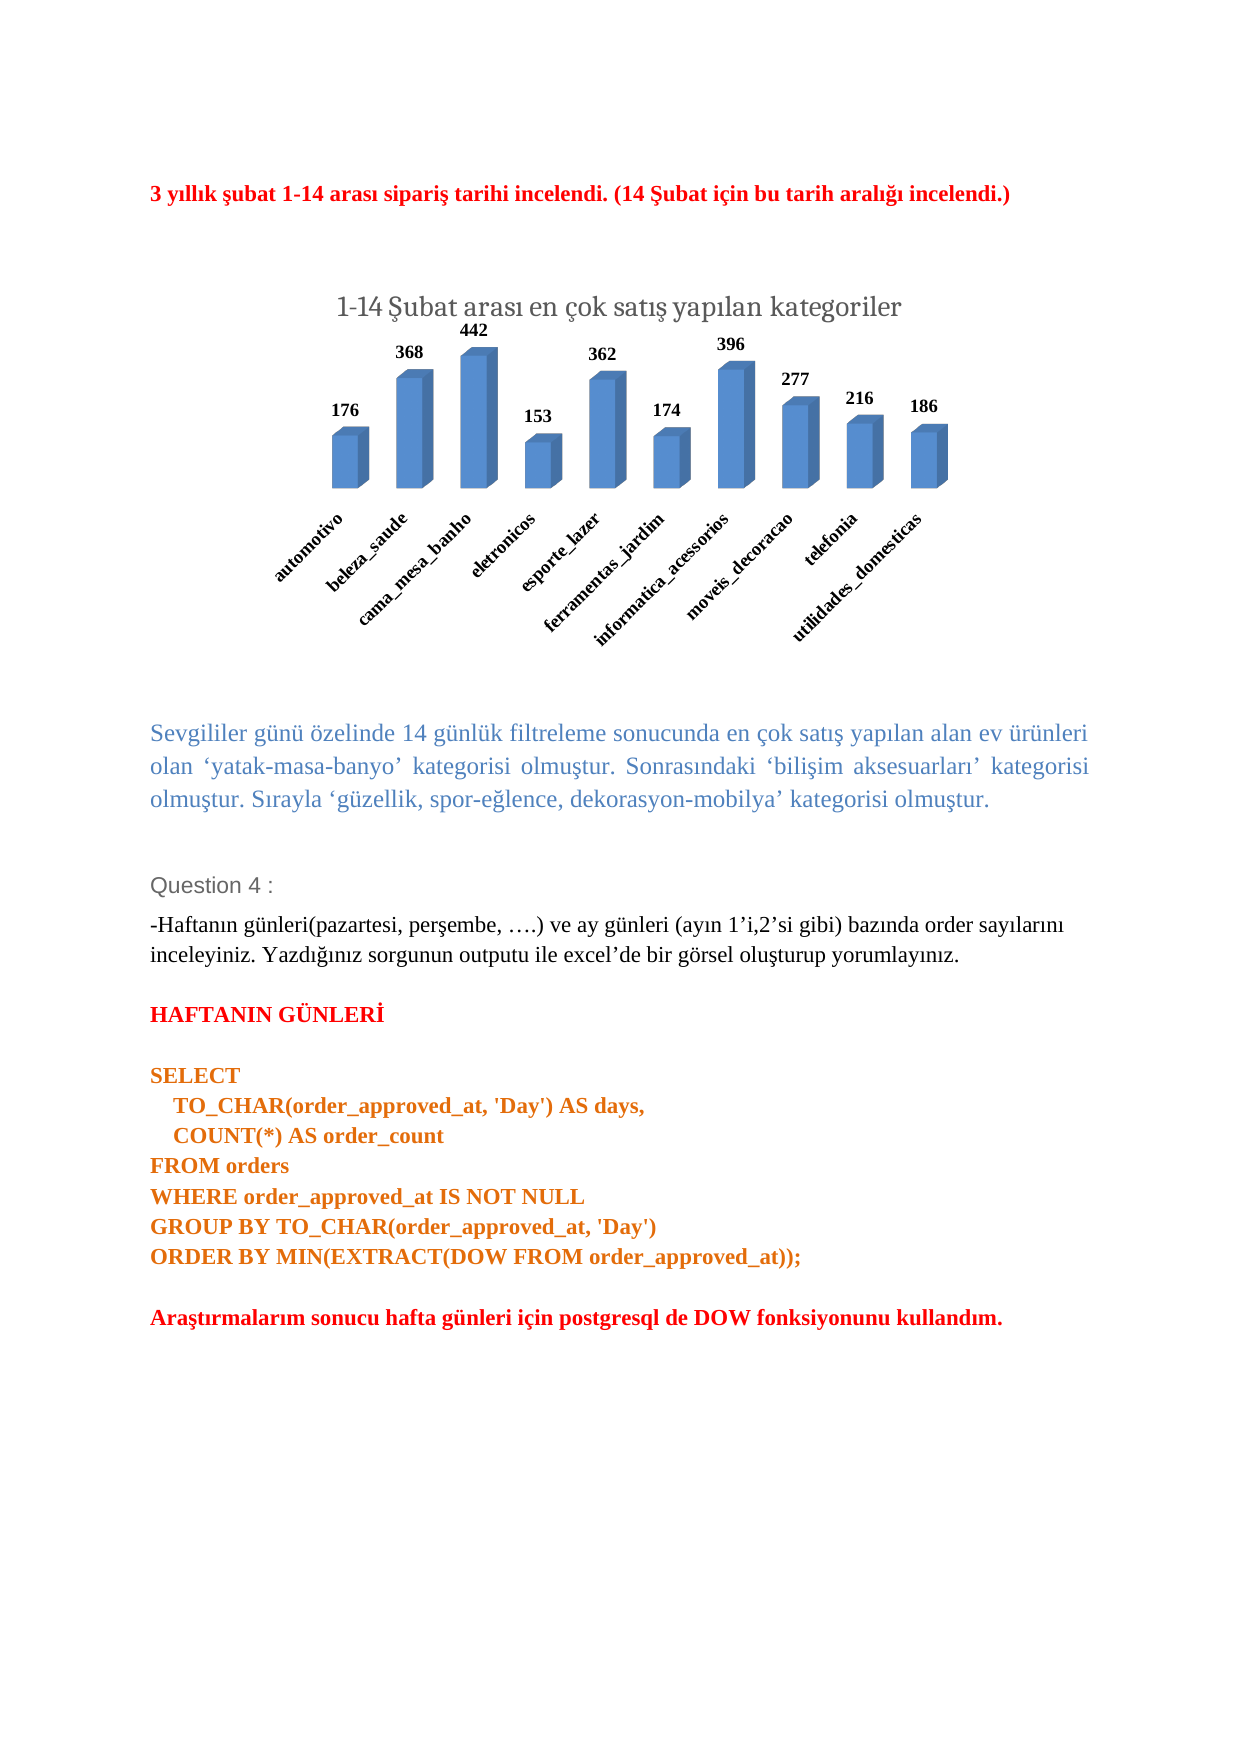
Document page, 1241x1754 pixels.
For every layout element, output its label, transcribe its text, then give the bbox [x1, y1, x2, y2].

text -Haftanın günleri(pazartesi, perşembe, ….) ve ay günleri (ayın 1’i,2’si gibi) bazında order sayılarını inceleyiniz. Yazdığınız sorgunun outputu ile excel’de bir görsel oluşturup yorumlayınız. [150, 911, 1090, 967]
text 3 yıllık şubat 1-14 arası sipariş tarihi incelendi. (14 Şubat için bu tarih aralığı incelendi.) [150, 180, 1090, 207]
text ORDER BY MIN(EXTRACT(DOW FROM order_approved_at)); [150, 1243, 1090, 1269]
text FROM orders [150, 1152, 1090, 1179]
text GROUP BY TO_CHAR(order_approved_at, 'Day') [150, 1213, 1090, 1239]
text HAFTANIN GÜNLERİ [150, 1001, 1090, 1028]
text Sevgililer günü özelinde 14 günlük filtreleme sonucunda en çok satış yapılan alan ev ürünleri olan ‘yatak-masa-banyo’ kategorisi olmuştur. Sonrasındaki ‘bilişim aksesuarları’ kategorisi olmuştur. Sırayla ‘güzellik, spor-eğlence, dekorasyon-mobilya’ kategorisi olmuştur. [150, 718, 1090, 813]
text WHERE order_approved_at IS NOT NULL [150, 1183, 1090, 1209]
text COUNT(*) AS order_count [150, 1122, 1090, 1149]
text Araştırmalarım sonucu hafta günleri için postgresql de DOW fonksiyonunu kullandım. [150, 1303, 1090, 1330]
text TO_CHAR(order_approved_at, 'Day') AS days, [150, 1092, 1090, 1118]
text SELECT [150, 1062, 1090, 1088]
subtitle Question 4 : [150, 872, 1090, 899]
